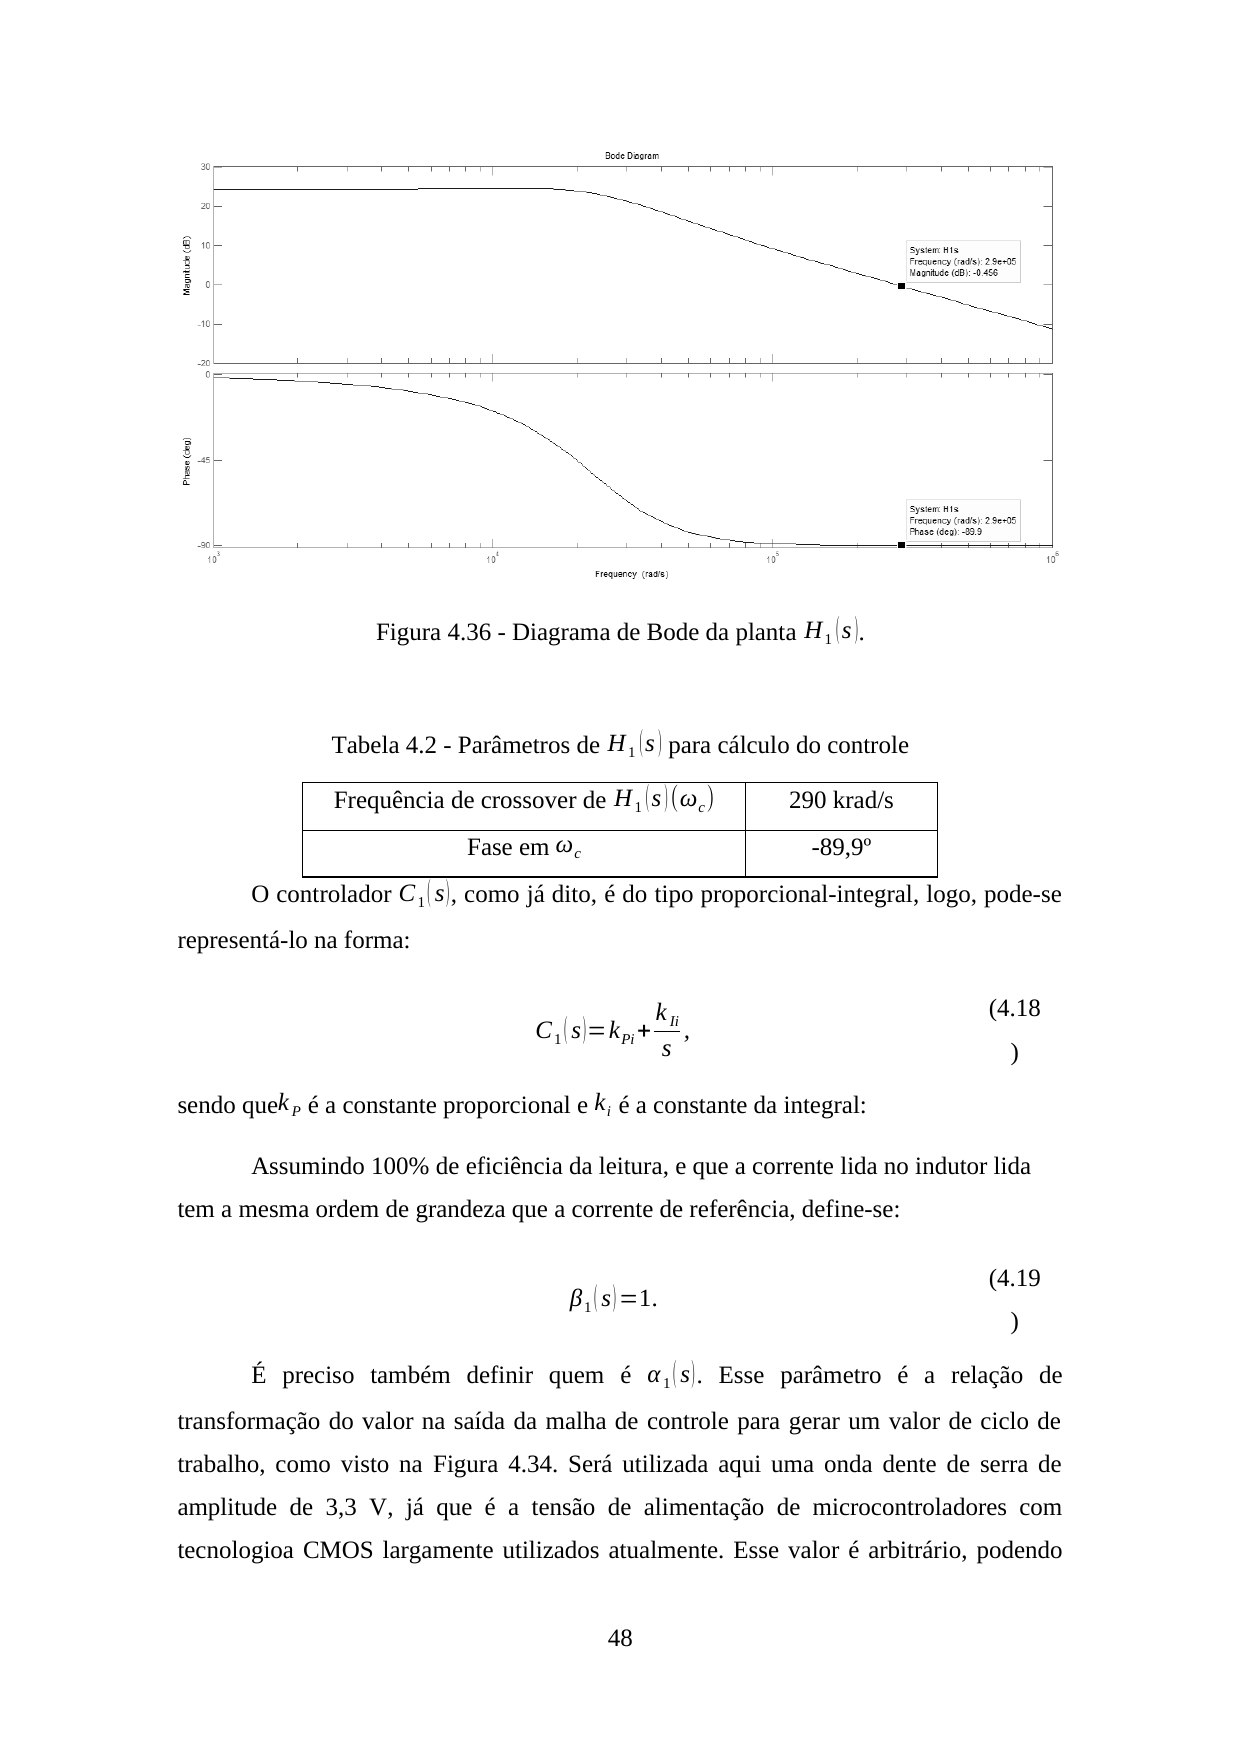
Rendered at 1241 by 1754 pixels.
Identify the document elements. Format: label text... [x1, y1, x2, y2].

table_header [179, 1254, 973, 1358]
table_header Frequência de crossover de [303, 783, 745, 830]
table_cell -89,9º [746, 831, 937, 876]
text O controlador , como já dito, é do tipo proporcional-integral, logo, pode-se representá-lo na forma: [177, 877, 1063, 953]
table_header [179, 985, 973, 1089]
text Assumindo 100% de eficiência da leitura, e que a corrente lida no indutor lida tem a mesma ordem de grandeza que a corrente de referência, define-se: [177, 1151, 1063, 1223]
text sendo que é a constante proporcional e é a constante da integral: [177, 1089, 1063, 1120]
table_header (4.18) [973, 985, 1056, 1089]
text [177, 1358, 1063, 1564]
text Tabela 4.2 - Parâmetros de para cálculo do controle [177, 728, 1063, 761]
table_cell Fase em [303, 831, 745, 876]
table_header 290 krad/s [746, 783, 937, 830]
table_header (4.19) [973, 1254, 1056, 1358]
